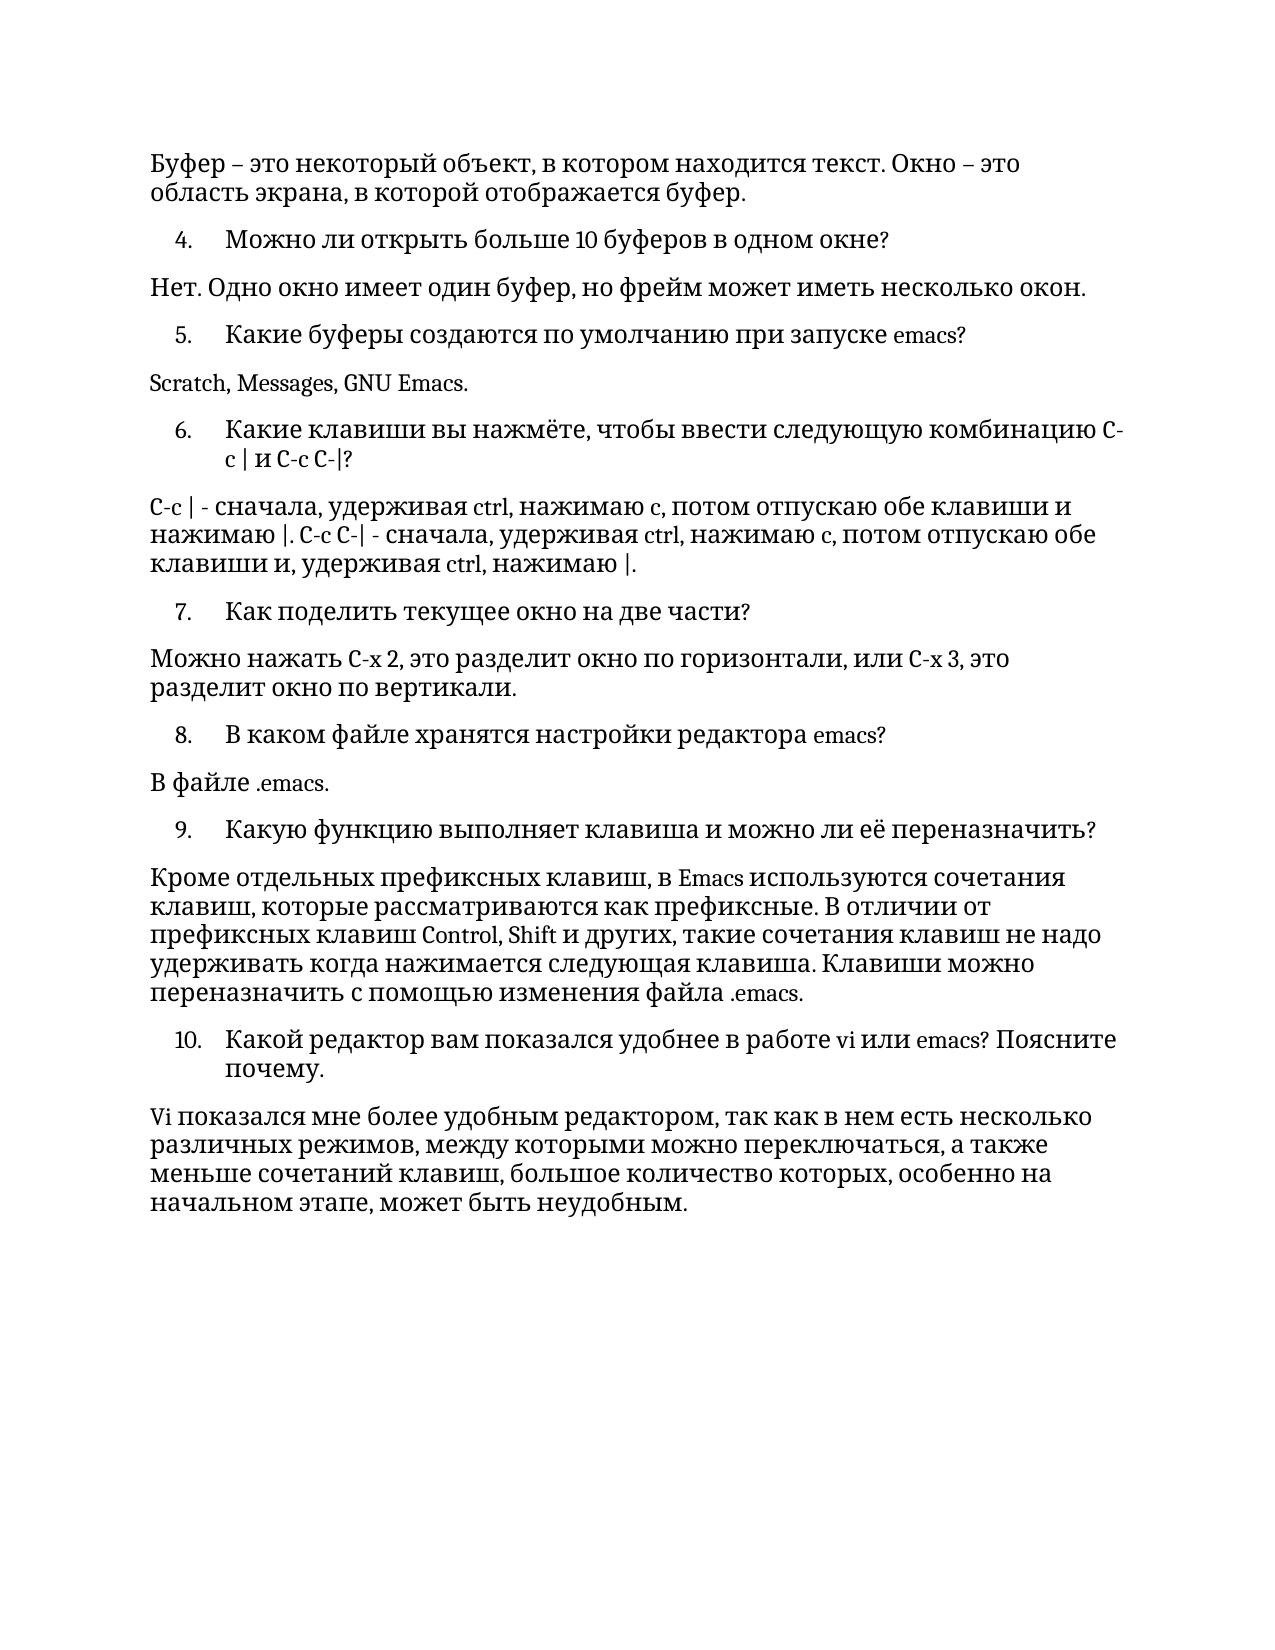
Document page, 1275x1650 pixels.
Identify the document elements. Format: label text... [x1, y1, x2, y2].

text Scratch, Messages, GNU Emacs. [150, 369, 1125, 397]
list Какие клавиши вы нажмёте, чтобы ввести следующую комбинацию C-c | и C-c C-|? [175, 416, 1125, 474]
text Буфер – это некоторый объект, в котором находится текст. Окно – это область экрана, в которой отображается буфер. [150, 150, 1125, 207]
text C-c | - сначала, удерживая ctrl, нажимаю c, потом отпускаю обе клавиши и нажимаю |. C-c C-| - сначала, удерживая ctrl, нажимаю c, потом отпускаю обе клавиши и, удерживая ctrl, нажимаю |. [150, 492, 1125, 579]
list В каком файле хранятся настройки редактора emacs? [175, 721, 1125, 750]
list Какую функцию выполняет клавиша и можно ли её переназначить? [175, 816, 1125, 845]
list Можно ли открыть больше 10 буферов в одном окне? [175, 226, 1125, 255]
list Какие буферы создаются по умолчанию при запуске emacs? [175, 321, 1125, 350]
text Кроме отдельных префиксных клавиш, в Emacs используются сочетания клавиш, которые рассматриваются как префиксные. В отличии от префиксных клавиш Control, Shift и других, такие сочетания клавиш не надо удерживать когда нажимается следующая клавиша. Клавиши можно переназначить с помощью изменения файла .emacs. [150, 864, 1125, 1007]
text В файле .emacs. [150, 769, 1125, 797]
text Можно нажать C-x 2, это разделит окно по горизонтали, или C-x 3, это разделит окно по вертикали. [150, 645, 1125, 702]
list Как поделить текущее окно на две части? [175, 597, 1125, 626]
text Vi показался мне более удобным редактором, так как в нем есть несколько различных режимов, между которыми можно переключаться, а также меньше сочетаний клавиш, большое количество которых, особенно на начальном этапе, может быть неудобным. [150, 1102, 1125, 1217]
text Нет. Одно окно имеет один буфер, но фрейм может иметь несколько окон. [150, 274, 1125, 302]
list Какой редактор вам показался удобнее в работе vi или emacs? Поясните почему. [175, 1026, 1125, 1084]
